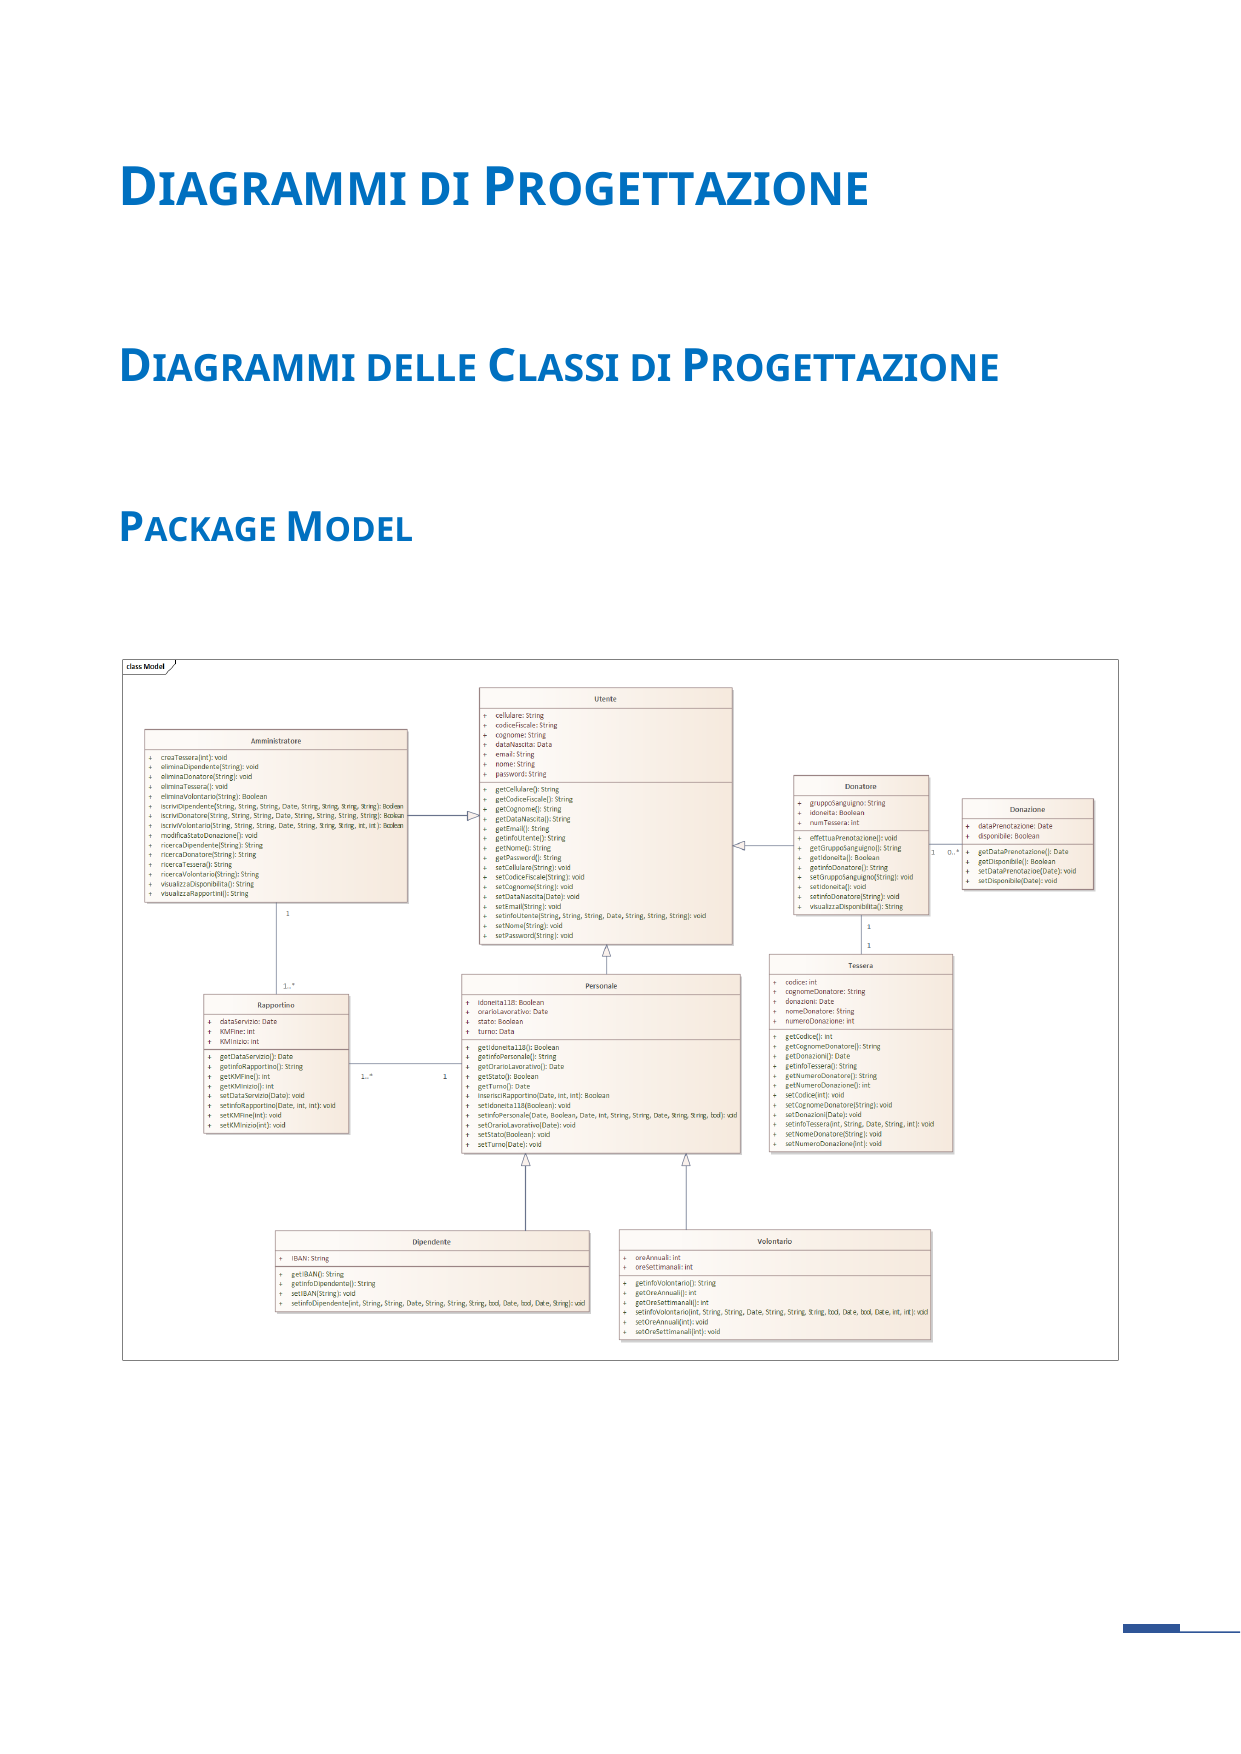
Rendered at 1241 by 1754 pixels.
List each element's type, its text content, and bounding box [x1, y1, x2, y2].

text DIAGRAMMI DELLE CLASSI DI PROGETTAZIONE [118, 332, 1122, 394]
picture [118, 655, 1122, 1364]
text DIAGRAMMI DI PROGETTAZIONE [118, 148, 1122, 221]
text PACKAGE MODEL [118, 496, 1122, 553]
